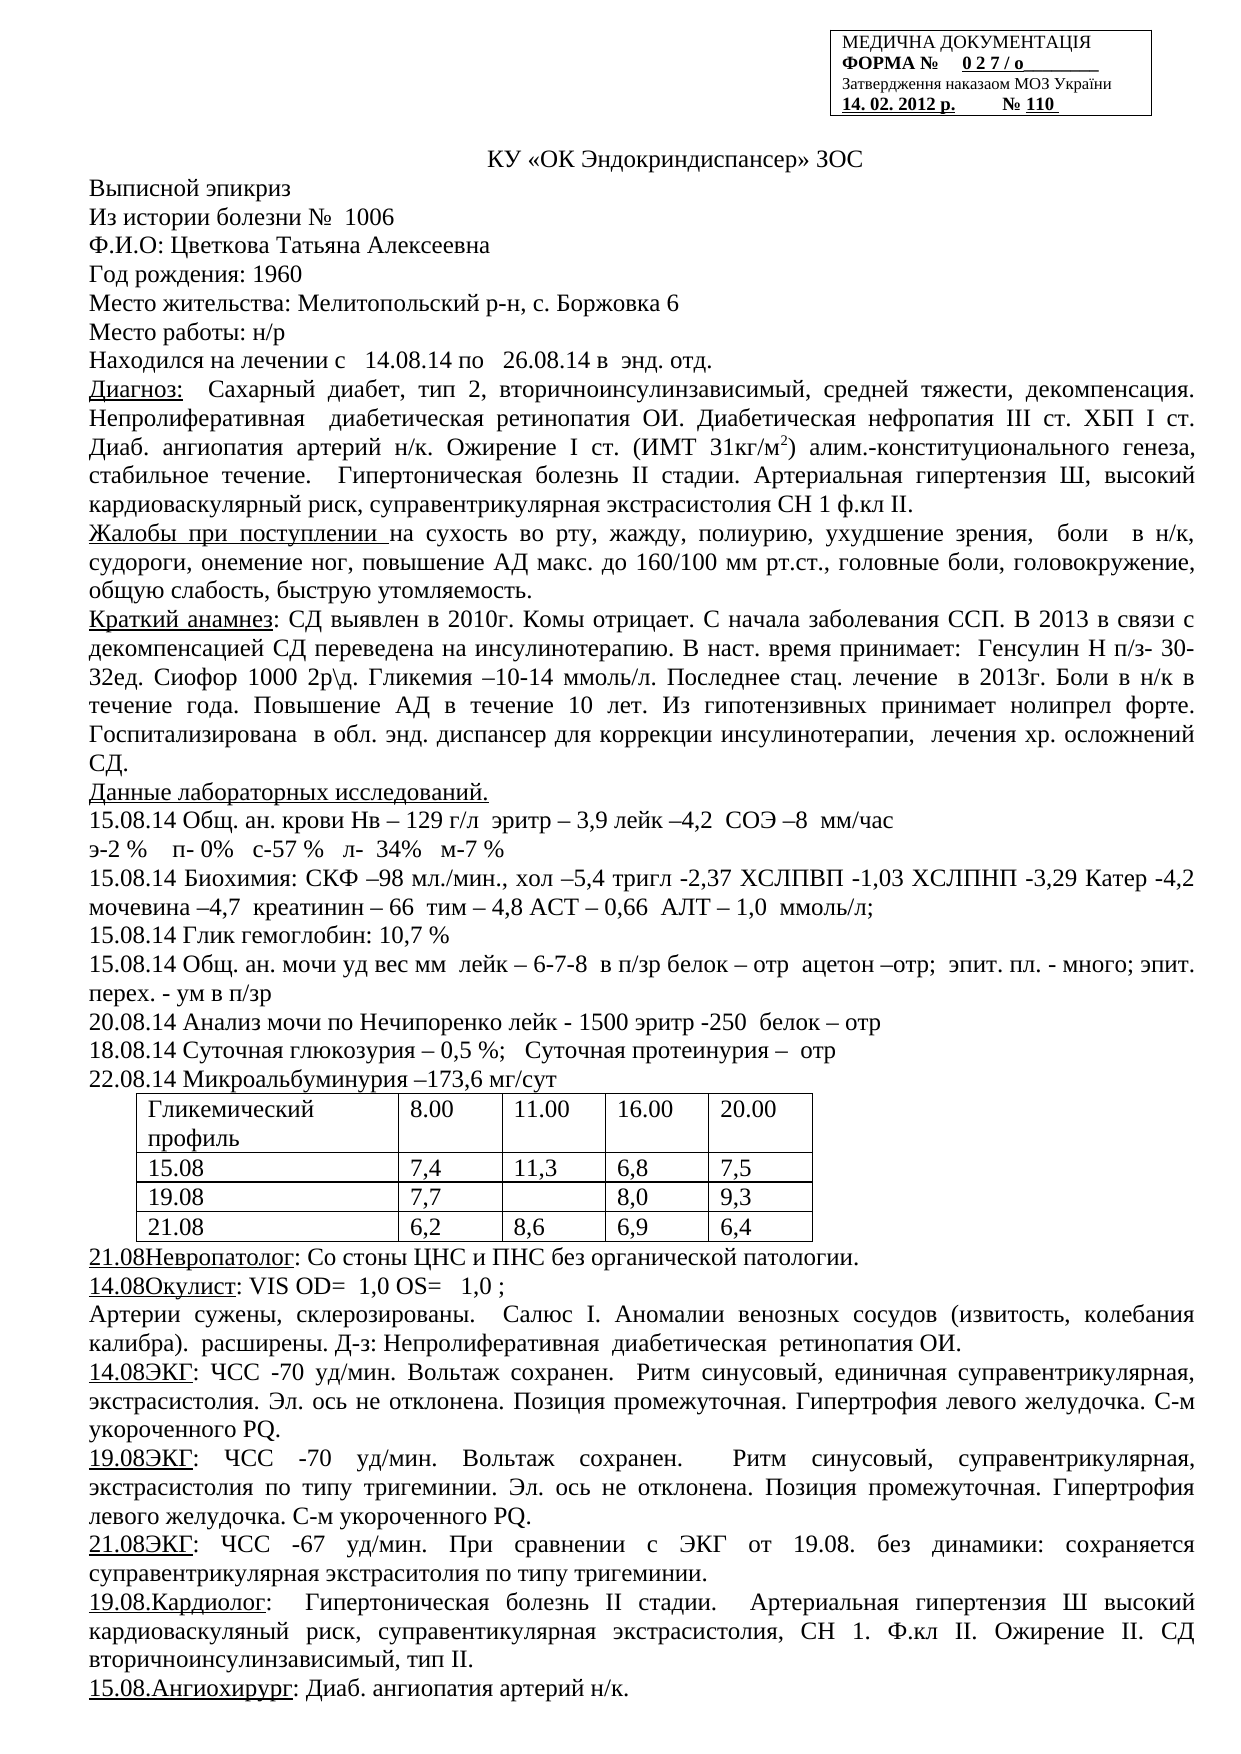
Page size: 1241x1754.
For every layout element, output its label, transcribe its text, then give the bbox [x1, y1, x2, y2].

text 14.08Окулист: VIS OD= 1,0 OS= 1,0 ; [89, 1271, 1196, 1299]
text Артерии сужены, склерозированы. Салюс I. Аномалии венозных сосудов (извитость, колебания калибра). расширены. Д-з: Непролиферативная диабетическая ретинопатия ОИ. [89, 1299, 1196, 1357]
text 19.08.Кардиолог: Гипертоническая болезнь II стадии. Артериальная гипертензия Ш высокий кардиоваскуляный риск, суправентикулярная экстрасистолия, СН 1. Ф.кл II. Ожирение II. СД вторичноинсулинзависимый, тип II. [89, 1587, 1196, 1673]
text Год рождения: 1960 [89, 259, 1196, 288]
text Данные лабораторных исследований. [89, 777, 1196, 806]
table_cell [503, 1183, 605, 1211]
subtitle Ф.И.О: Цветкова Татьяна Алексеевна [89, 231, 1196, 259]
table_header 11.00 [503, 1094, 605, 1152]
table_cell 7,5 [709, 1153, 812, 1181]
subtitle 22.08.14 Микроальбуминурия –173,6 мг/сут [89, 1064, 1196, 1093]
text Место жительства: Мелитопольский р-н, с. Боржовка 6 [89, 288, 1196, 317]
table_cell 7,4 [399, 1153, 502, 1181]
subtitle КУ «ОК Эндокриндиспансер» ЗОС [148, 144, 1202, 173]
table_cell 8,0 [606, 1183, 708, 1211]
text Место работы: н/р [89, 317, 1196, 346]
text 19.08ЭКГ: ЧСС -70 уд/мин. Вольтаж сохранен. Ритм синусовый, суправентрикулярная, экстрасистолия по типу тригеминии. Эл. ось не отклонена. Позиция промежуточная. Гипертрофия левого желудочка. С-м укороченного PQ. [89, 1443, 1196, 1529]
table_cell 6,2 [399, 1212, 502, 1241]
table_cell 19.08 [137, 1183, 398, 1211]
table_cell 15.08 [137, 1153, 398, 1181]
table_header 20.00 [709, 1094, 812, 1152]
table_cell 9,3 [709, 1183, 812, 1211]
text 15.08.Ангиохирург: Диаб. ангиопатия артерий н/к. [89, 1673, 1196, 1702]
text 18.08.14 Суточная глюкозурия – 0,5 %; Суточная протеинурия – отр [89, 1036, 1196, 1064]
text 14.08ЭКГ: ЧСС -70 уд/мин. Вольтаж сохранен. Ритм синусовый, единичная суправентрикулярная, экстрасистолия. Эл. ось не отклонена. Позиция промежуточная. Гипертрофия левого желудочка. С-м укороченного PQ. [89, 1357, 1196, 1443]
table_cell 7,7 [399, 1183, 502, 1211]
table_cell 6,4 [709, 1212, 812, 1241]
table_cell 11,3 [503, 1153, 605, 1181]
text Диагноз: Сахарный диабет, тип 2, вторичноинсулинзависимый, средней тяжести, декомпенсация. Непролиферативная диабетическая ретинопатия ОИ. Диабетическая нефропатия III ст. ХБП I ст. Диаб. ангиопатия артерий н/к. Ожирение I ст. (ИМТ 31кг/м2) алим.-конституционального генеза, стабильное течение. Гипертоническая болезнь II стадии. Артериальная гипертензия Ш, высокий кардиоваскулярный риск, суправентрикулярная экстрасистолия СН 1 ф.кл II. [89, 374, 1196, 518]
table_cell 8,6 [503, 1212, 605, 1241]
text 15.08.14 Общ. ан. крови Нв – 129 г/л эритр – 3,9 лейк –4,2 СОЭ –8 мм/час [89, 806, 1196, 834]
text 20.08.14 Анализ мочи по Нечипоренко лейк - 1500 эритр -250 белок – отр [89, 1007, 1196, 1036]
text э-2 % п- 0% с-57 % л- 34% м-7 % [89, 834, 1196, 863]
subtitle 15.08.14 Общ. ан. мочи уд вес мм лейк – 6-7-8 в п/зр белок – отр ацетон –отр; эпит. пл. - много; эпит. перех. - ум в п/зр [89, 949, 1196, 1007]
text 15.08.14 Биохимия: СКФ –98 мл./мин., хол –5,4 тригл -2,37 ХСЛПВП -1,03 ХСЛПНП -3,29 Катер -4,2 мочевина –4,7 креатинин – 66 тим – 4,8 АСТ – 0,66 АЛТ – 1,0 ммоль/л; [89, 863, 1196, 921]
table_cell 21.08 [137, 1212, 398, 1241]
subtitle Выписной эпикриз [89, 173, 1202, 202]
text Находился на лечении с 14.08.14 по 26.08.14 в энд. отд. [89, 346, 1196, 374]
text 21.08ЭКГ: ЧСС -67 уд/мин. При сравнении с ЭКГ от 19.08. без динамики: сохраняется суправентрикулярная экстраситолия по типу тригеминии. [89, 1529, 1196, 1587]
table_header 8.00 [399, 1094, 502, 1152]
table_cell 6,9 [606, 1212, 708, 1241]
table_header Гликемический профиль [137, 1094, 398, 1152]
text 15.08.14 Глик гемоглобин: 10,7 % [89, 921, 1196, 949]
text Жалобы при поступлении на сухость во рту, жажду, полиурию, ухудшение зрения, боли в н/к, судороги, онемение ног, повышение АД макс. до 160/100 мм рт.ст., головные боли, головокружение, общую слабость, быструю утомляемость. [89, 518, 1196, 604]
table_header 16.00 [606, 1094, 708, 1152]
subtitle Из истории болезни № 1006 [89, 202, 1196, 231]
table_cell 6,8 [606, 1153, 708, 1181]
text Краткий анамнез: СД выявлен в 2010г. Комы отрицает. С начала заболевания ССП. В 2013 в связи с декомпенсацией СД переведена на инсулинотерапию. В наст. время принимает: Генсулин Н п/з- 30-32ед. Сиофор 1000 2р\д. Гликемия –10-14 ммоль/л. Последнее стац. лечение в 2013г. Боли в н/к в течение года. Повышение АД в течение 10 лет. Из гипотензивных принимает нолипрел форте. Госпитализирована в обл. энд. диспансер для коррекции инсулинотерапии, лечения хр. осложнений СД. [89, 604, 1196, 777]
text 21.08Невропатолог: Со стоны ЦНС и ПНС без органической патологии. [89, 1242, 1196, 1271]
